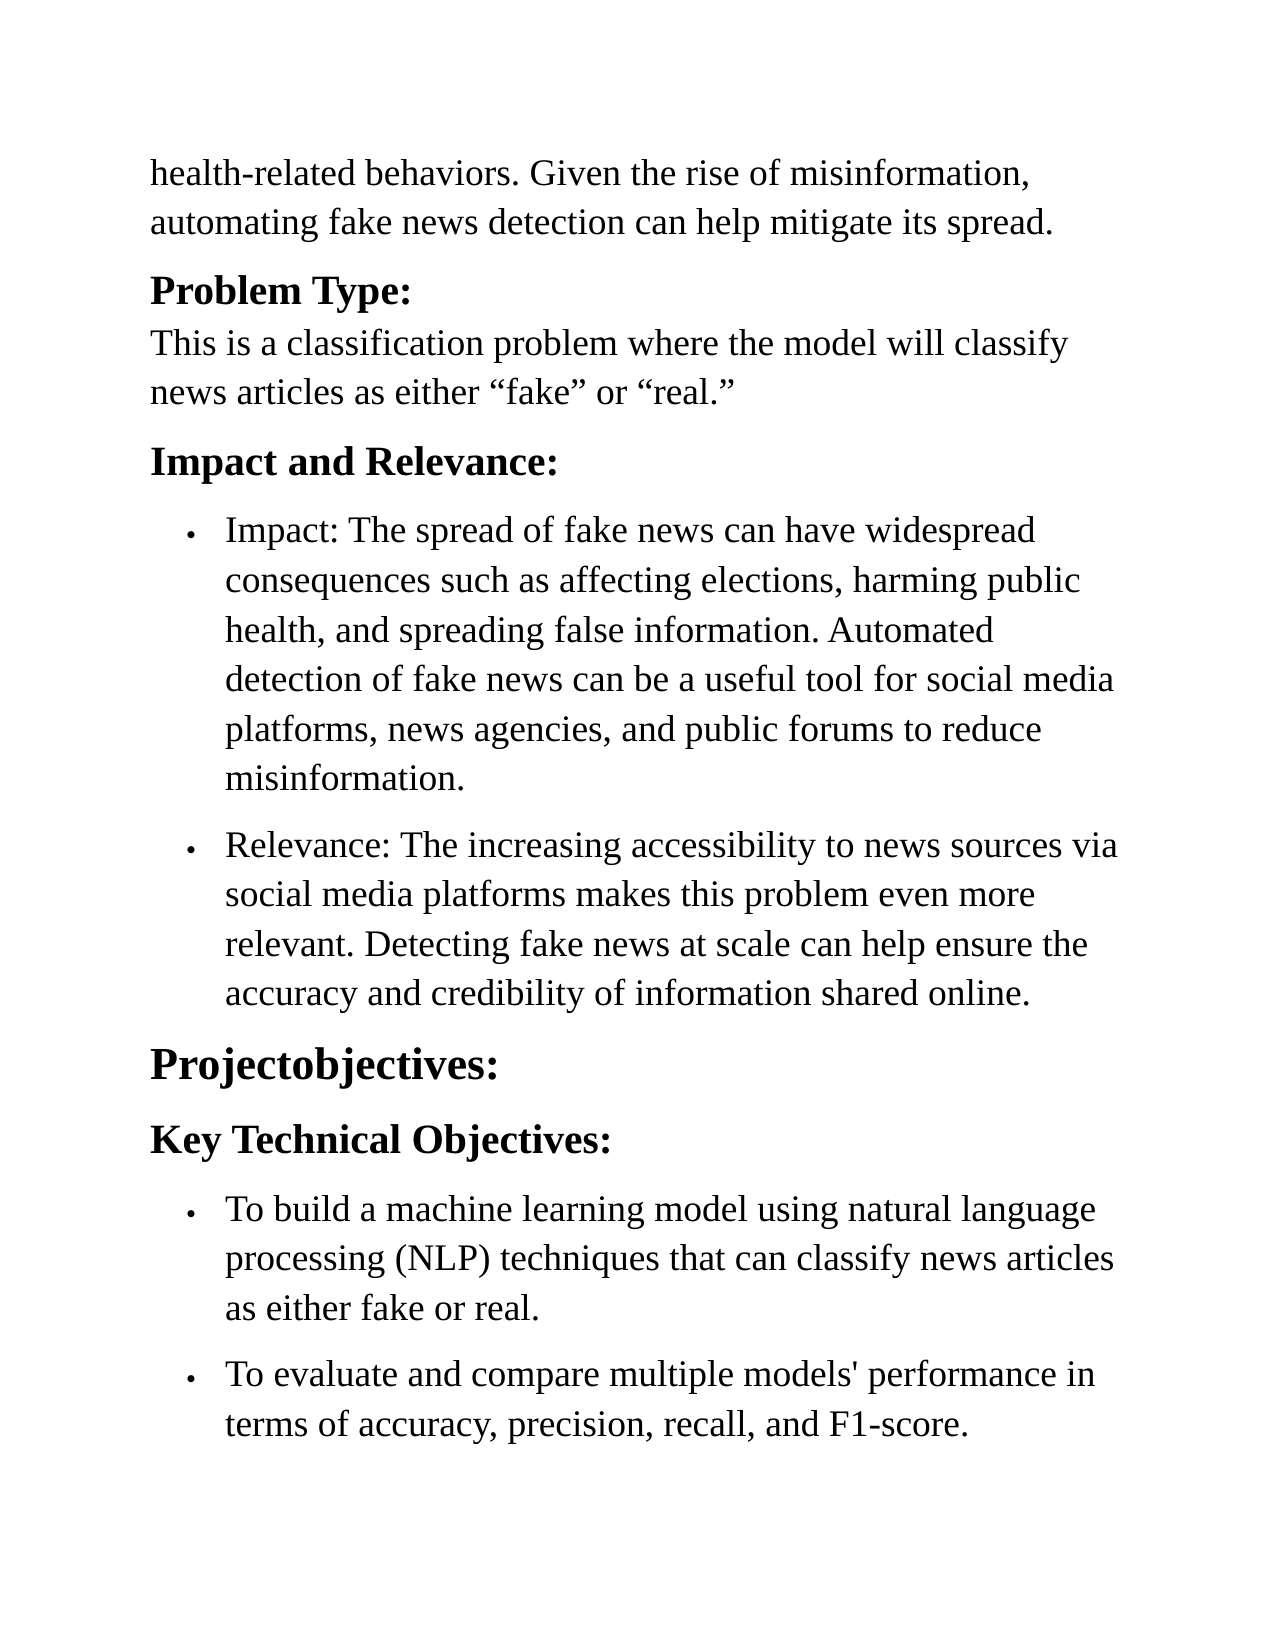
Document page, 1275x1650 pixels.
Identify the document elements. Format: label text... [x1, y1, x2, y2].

list Impact: The spread of fake news can have widespread consequences such as affecting elections, harming public health, and spreading false information. Automated detection of fake news can be a useful tool for social media platforms, news agencies, and public forums to reduce misinformation. [187, 508, 1125, 799]
text Key Technical Objectives: [150, 1114, 1125, 1162]
text Impact and Relevance: [150, 436, 1125, 484]
list To build a machine learning model using natural language processing (NLP) techniques that can classify news articles as either fake or real. [187, 1186, 1125, 1328]
text Projectobjectives: [150, 1037, 1125, 1090]
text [150, 150, 1125, 243]
text Problem Type: This is a classification problem where the model will classify news articles as either “fake” or “real.” [150, 266, 1125, 413]
list To evaluate and compare multiple models' performance in terms of accuracy, precision, recall, and F1-score. [187, 1351, 1125, 1444]
list Relevance: The increasing accessibility to news sources via social media platforms makes this problem even more relevant. Detecting fake news at scale can help ensure the accuracy and credibility of information shared online. [187, 822, 1125, 1014]
